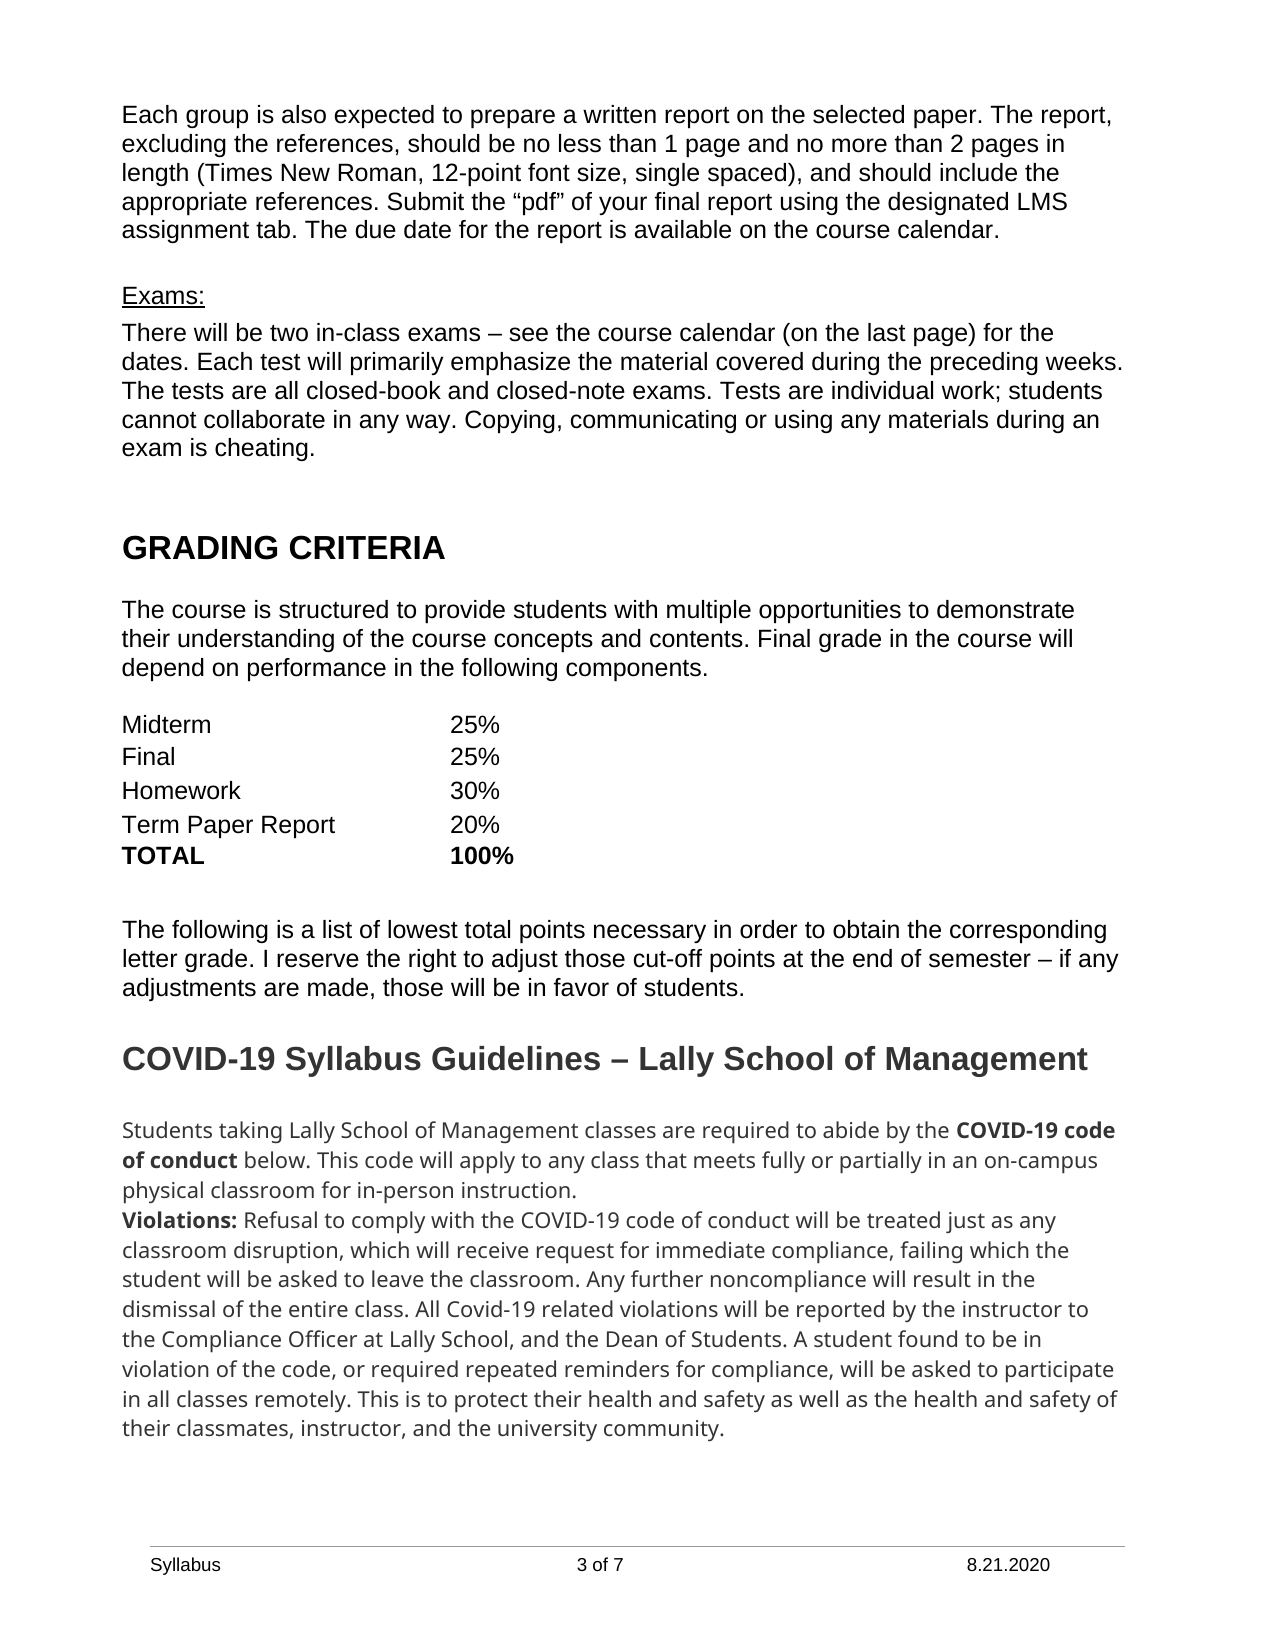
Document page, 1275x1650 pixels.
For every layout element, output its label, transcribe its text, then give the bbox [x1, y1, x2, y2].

text COVID-19 Syllabus Guidelines – Lally School of Management [122, 1039, 1125, 1077]
text Students taking Lally School of Management classes are required to abide by the COVID-19 code of conduct below. This code will apply to any class that meets fully or partially in an on-campus physical classroom for in-person instruction. [122, 1116, 1125, 1205]
text There will be two in-class exams – see the course calendar (on the last page) for the dates. Each test will primarily emphasize the material covered during the preceding weeks. The tests are all closed-book and closed-note exams. Tests are individual work; students cannot collaborate in any way. Copying, communicating or using any materials during an exam is cheating. [121, 318, 1125, 462]
text Final 25% [121, 739, 1125, 773]
list Violations: Refusal to comply with the COVID-19 code of conduct will be treated just as any classroom disruption, which will receive request for immediate compliance, failing which the student will be asked to leave the classroom. Any further noncompliance will result in the dismissal of the entire class. All Covid-19 related violations will be reported by the instructor to the Compliance Officer at Lally School, and the Dean of Students. A student found to be in violation of the code, or required repeated reminders for compliance, will be asked to participate in all classes remotely. This is to protect their health and safety as well as the health and safety of their classmates, instructor, and the university community. [122, 1205, 1125, 1443]
text Exams: [121, 281, 1125, 310]
text The course is structured to provide students with multiple opportunities to demonstrate their understanding of the course concepts and contents. Final grade in the course will depend on performance in the following components. [121, 595, 1125, 681]
text TOTAL 100% [121, 841, 1125, 870]
text Homework 30% [121, 773, 1125, 807]
text Term Paper Report 20% [121, 807, 1125, 841]
text Midterm 25% [121, 710, 1125, 739]
text Each group is also expected to prepare a written report on the selected paper. The report, excluding the references, should be no less than 1 page and no more than 2 pages in length (Times New Roman, 12-point font size, single spaced), and should include the appropriate references. Submit the “pdf” of your final report using the designated LMS assignment tab. The due date for the report is available on the course calendar. [121, 101, 1125, 244]
text The following is a list of lowest total points necessary in order to obtain the corresponding letter grade. I reserve the right to adjust those cut-off points at the end of semester – if any adjustments are made, those will be in favor of students. [122, 915, 1125, 1002]
text GRADING CRITERIA [122, 528, 1125, 566]
